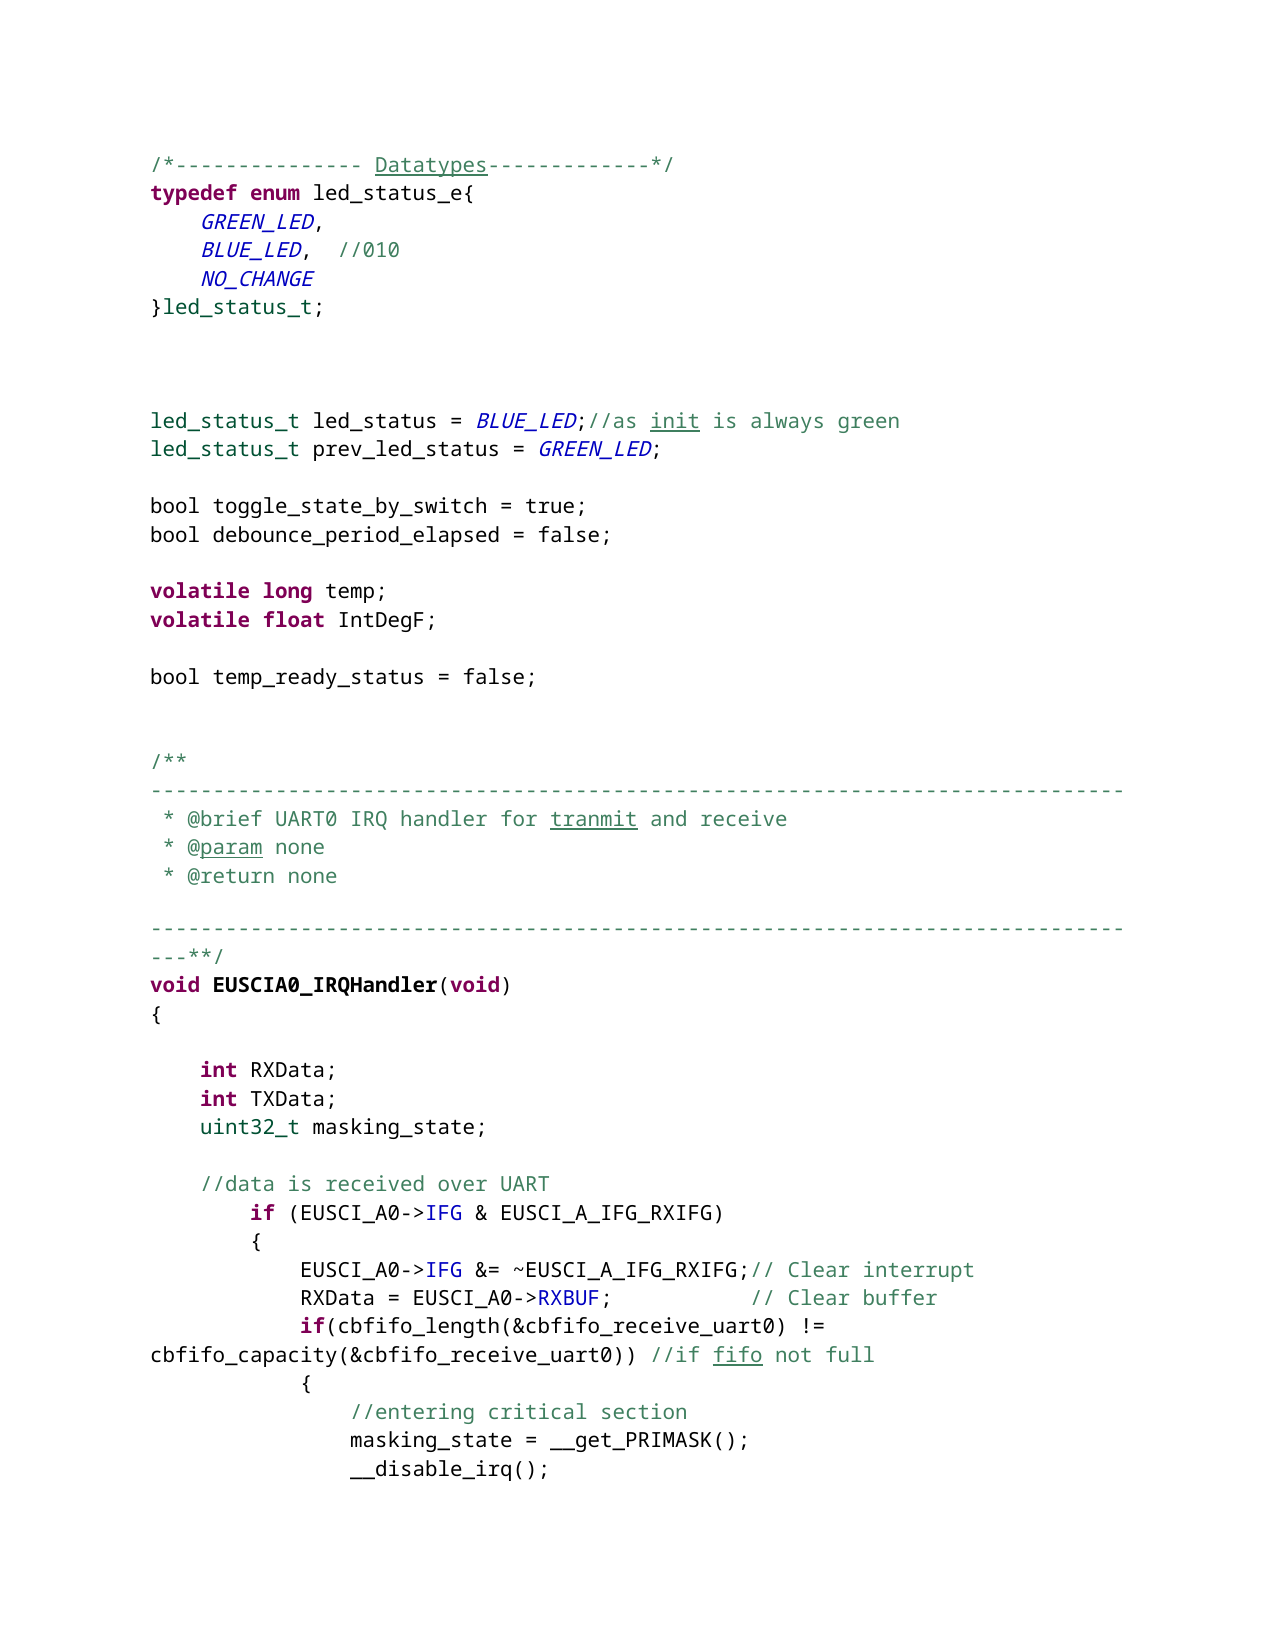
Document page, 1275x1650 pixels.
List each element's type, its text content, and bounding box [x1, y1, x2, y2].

text if(cbfifo_length(&cbfifo_receive_uart0) != cbfifo_capacity(&cbfifo_receive_uart0)) //if fifo not full [150, 1312, 1125, 1368]
text bool toggle_state_by_switch = true; [150, 491, 1125, 520]
text //entering critical section [150, 1397, 1125, 1425]
text EUSCI_A0->IFG &= ~EUSCI_A_IFG_RXIFG;// Clear interrupt [150, 1255, 1125, 1283]
text { [150, 1368, 1125, 1397]
text }led_status_t; [150, 292, 1125, 321]
text void EUSCIA0_IRQHandler(void) [150, 970, 1125, 999]
text BLUE_LED, //010 [150, 235, 1125, 264]
text led_status_t led_status = BLUE_LED;//as init is always green [150, 406, 1125, 434]
text bool debounce_period_elapsed = false; [150, 520, 1125, 548]
text uint32_t masking_state; [150, 1112, 1125, 1141]
text volatile long temp; [150, 577, 1125, 605]
text * @return none [150, 861, 1125, 889]
text masking_state = __get_PRIMASK(); [150, 1425, 1125, 1454]
text led_status_t prev_led_status = GREEN_LED; [150, 434, 1125, 463]
text int RXData; [150, 1056, 1125, 1084]
text if (EUSCI_A0->IFG & EUSCI_A_IFG_RXIFG) [150, 1198, 1125, 1226]
text volatile float IntDegF; [150, 605, 1125, 633]
text //data is received over UART [150, 1169, 1125, 1198]
text NO_CHANGE [150, 264, 1125, 292]
text { [150, 1226, 1125, 1255]
text __disable_irq(); [150, 1454, 1125, 1482]
text * @param none [150, 832, 1125, 861]
text RXData = EUSCI_A0->RXBUF; // Clear buffer [150, 1283, 1125, 1312]
text ---------------------------------------------------------------------------------**/ [150, 889, 1125, 970]
text /*--------------- Datatypes-------------*/ [150, 150, 1125, 178]
text int TXData; [150, 1084, 1125, 1112]
text bool temp_ready_status = false; [150, 662, 1125, 690]
text /** ------------------------------------------------------------------------------ [150, 747, 1125, 804]
text * @brief UART0 IRQ handler for tranmit and receive [150, 804, 1125, 832]
text { [150, 999, 1125, 1027]
text GREEN_LED, [150, 207, 1125, 235]
text typedef enum led_status_e{ [150, 178, 1125, 207]
